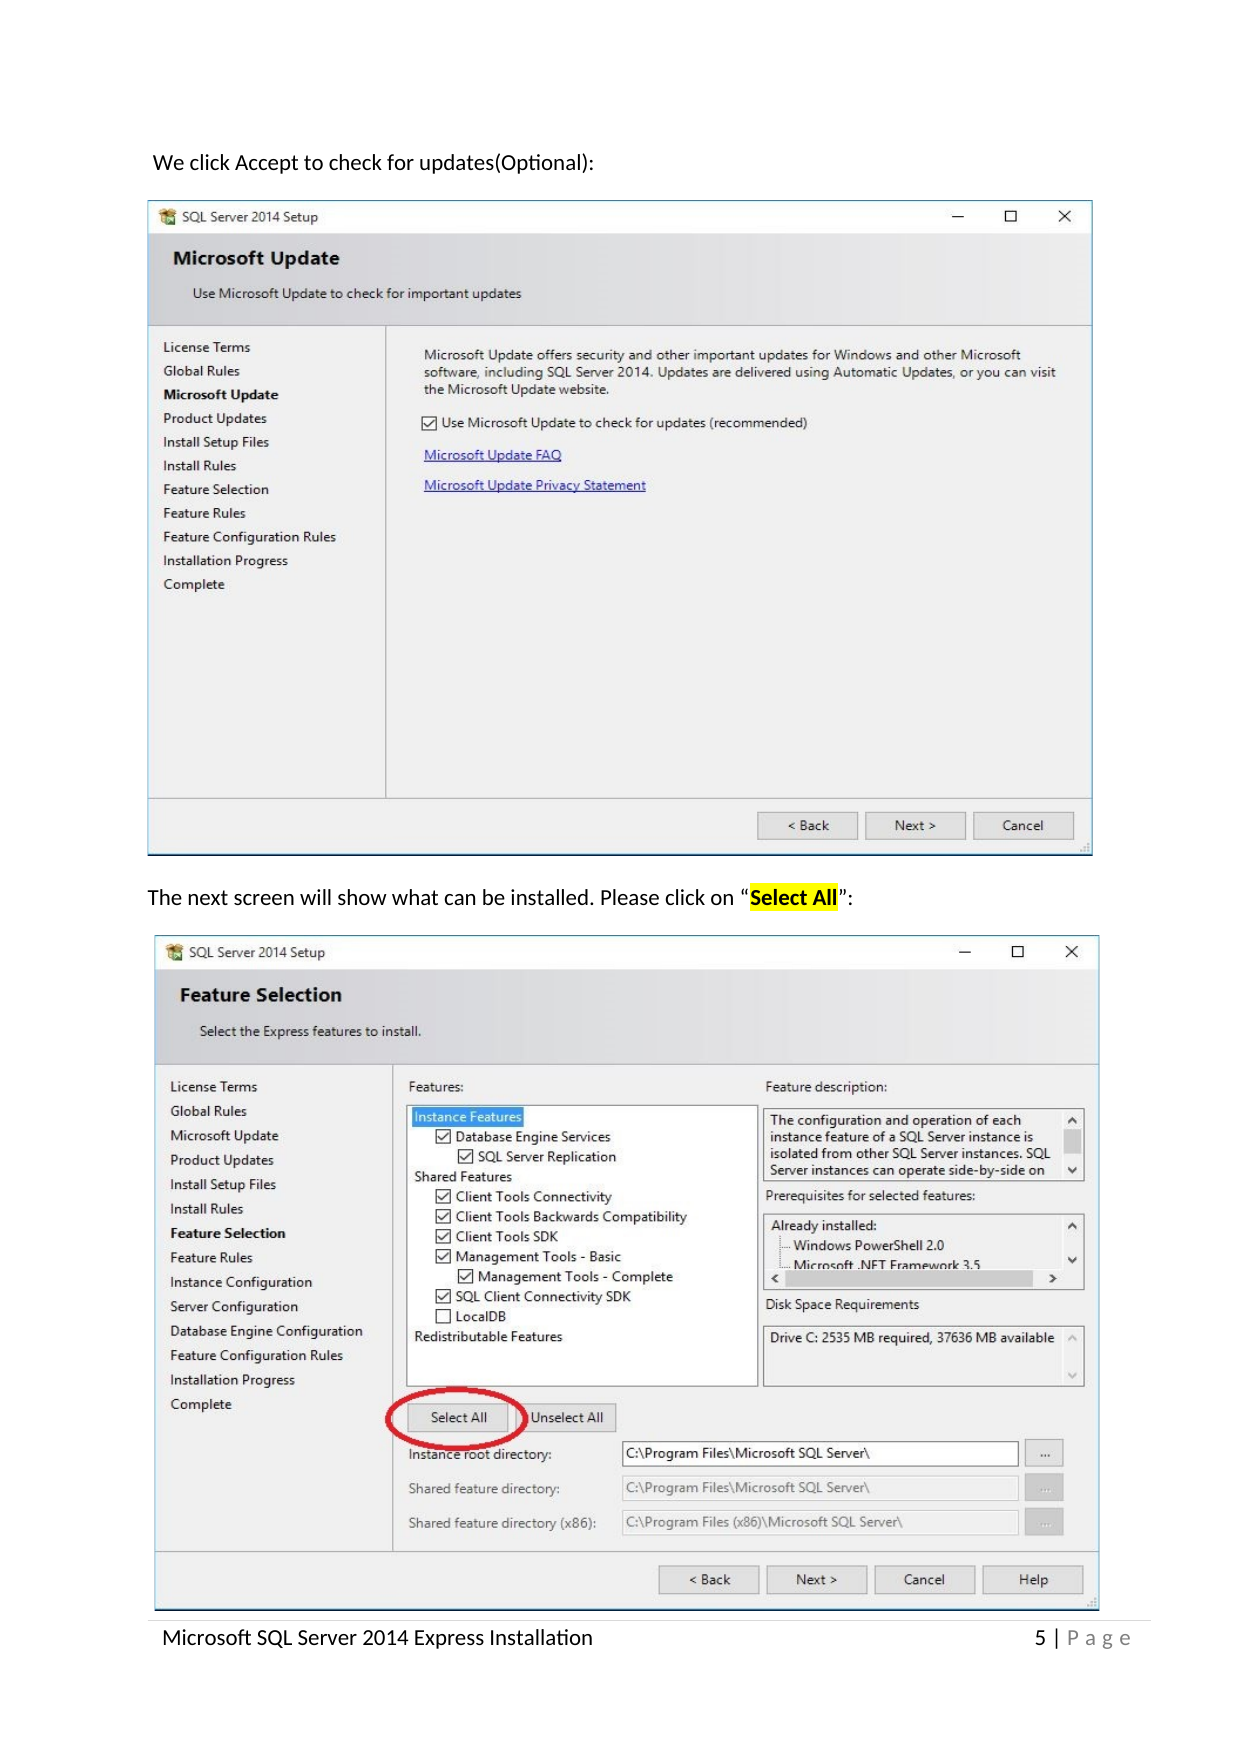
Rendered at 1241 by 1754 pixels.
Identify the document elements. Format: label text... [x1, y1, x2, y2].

text We click Accept to check for updates(Optional): [147, 148, 1151, 176]
text The next screen will show what can be installed. Please click on “Select All”: [147, 883, 750, 911]
picture [147, 200, 1093, 856]
picture [154, 935, 1100, 1611]
text The next screen will show what can be installed. Please click on “Select All”: [838, 883, 1151, 911]
